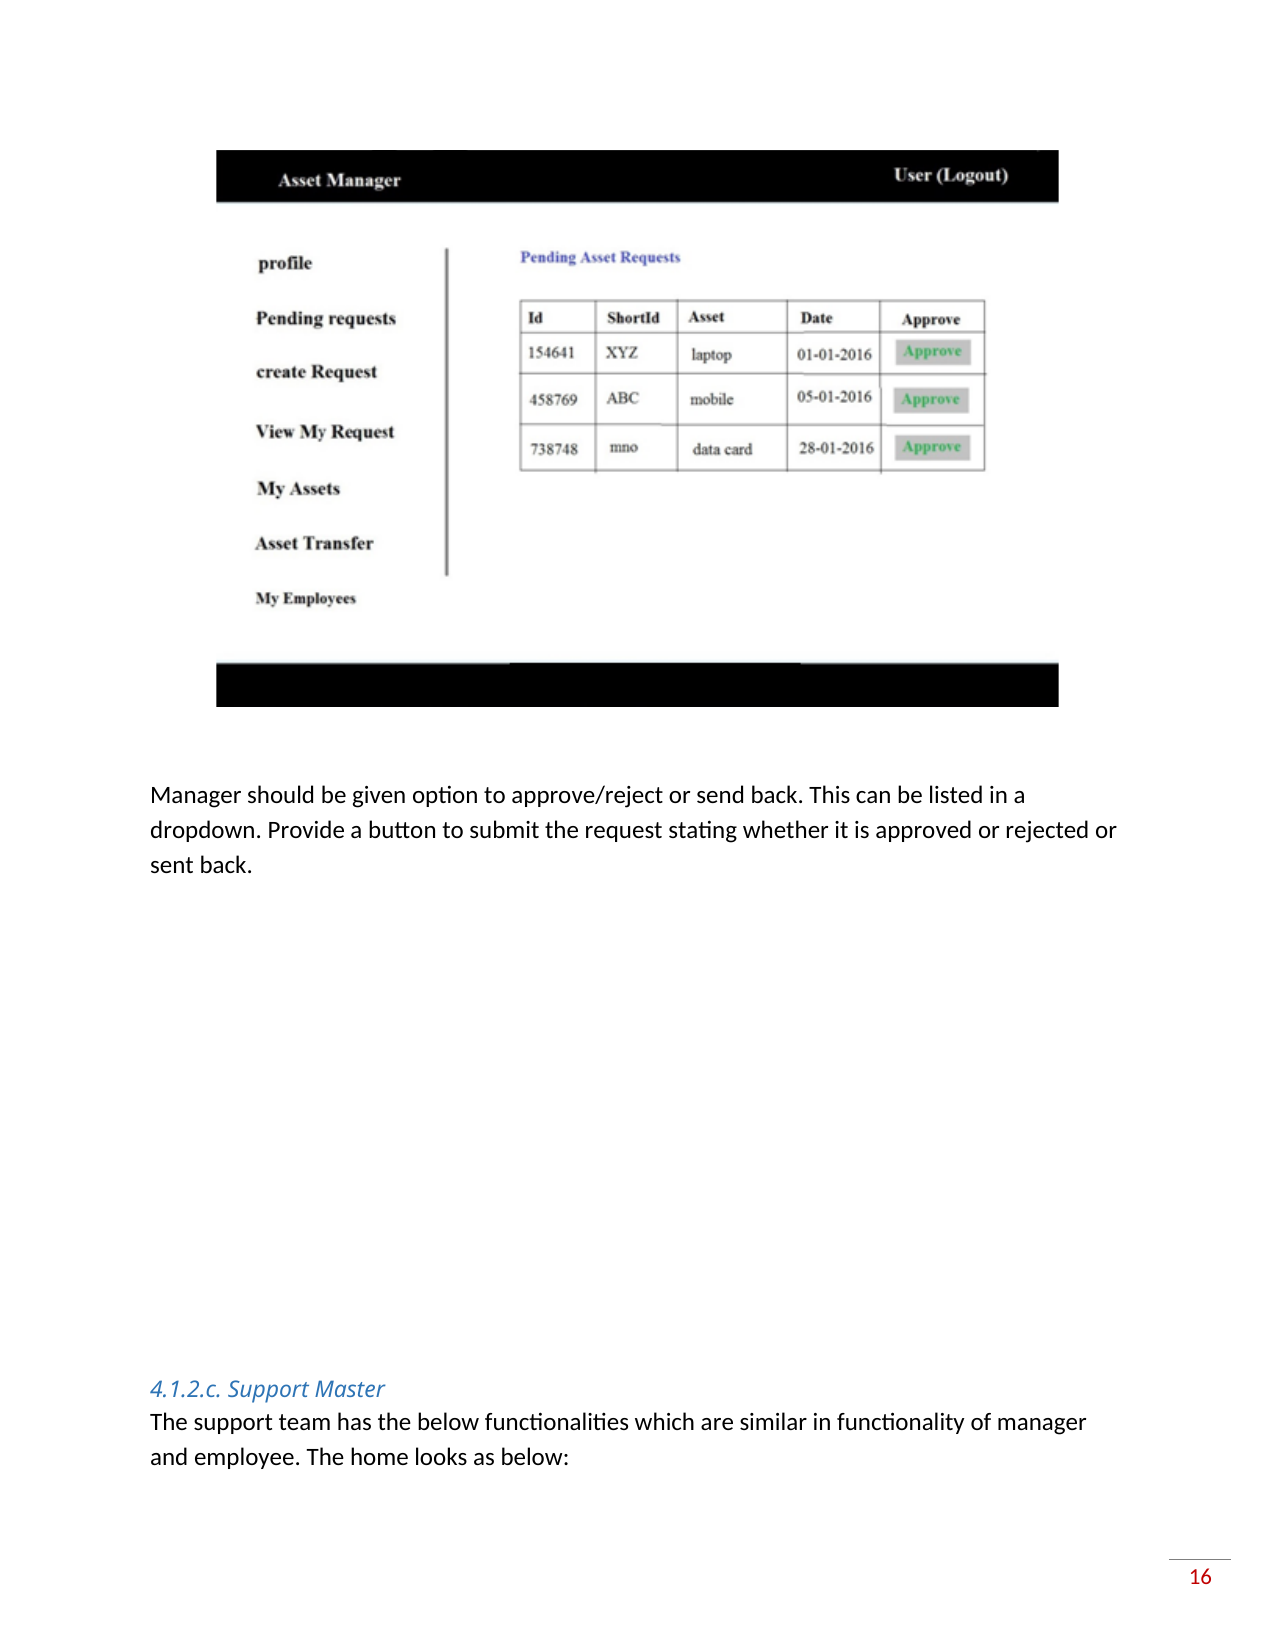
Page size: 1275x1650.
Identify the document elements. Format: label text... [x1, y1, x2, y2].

subtitle 4.1.2.c. Support Master [150, 1372, 1125, 1404]
picture [216, 150, 1059, 707]
text The support team has the below functionalities which are similar in functionality of manager and employee. The home looks as below: [150, 1406, 1125, 1472]
text Manager should be given option to approve/reject or send back. This can be listed in a dropdown. Provide a button to submit the request stating whether it is approved or rejected or sent back. [150, 779, 1125, 879]
